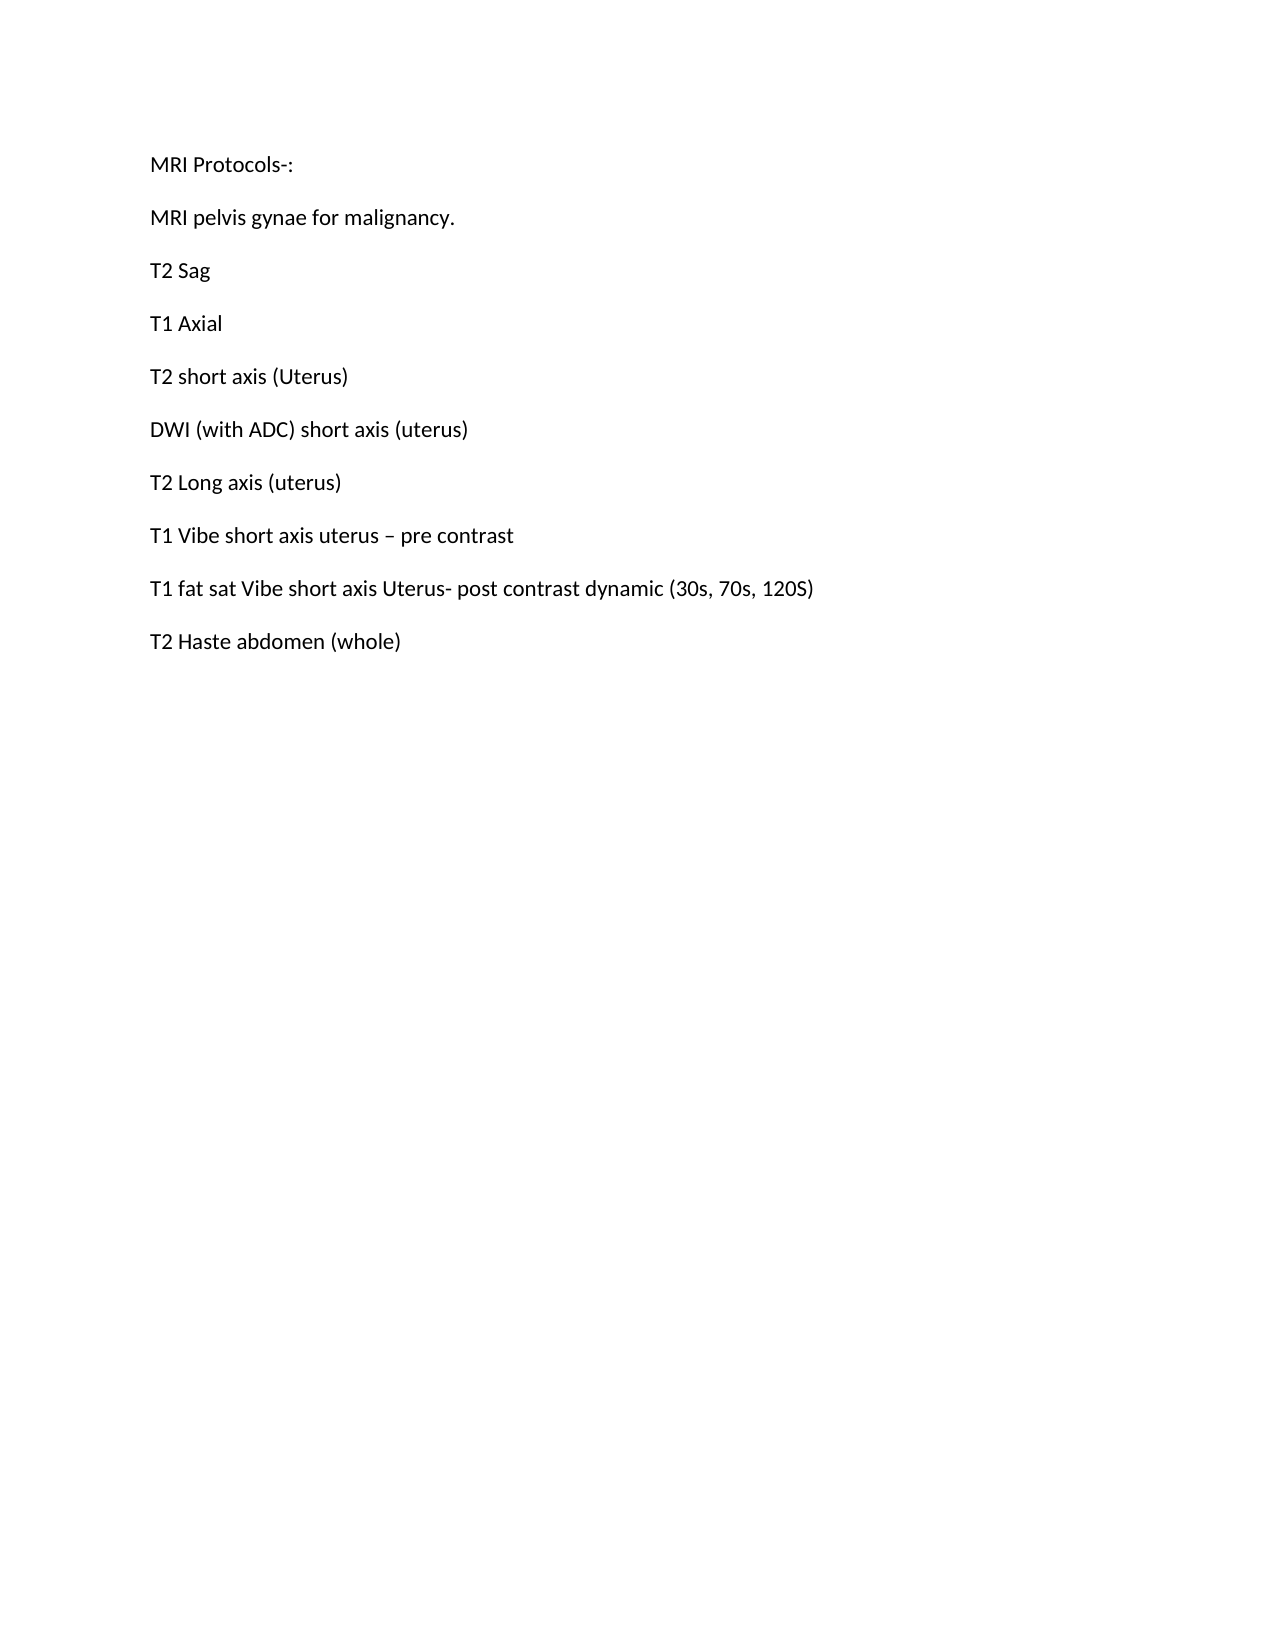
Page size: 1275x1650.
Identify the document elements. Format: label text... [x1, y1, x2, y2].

text T1 Vibe short axis uterus – pre contrast [150, 521, 1125, 549]
text T1 fat sat Vibe short axis Uterus- post contrast dynamic (30s, 70s, 120S) [150, 574, 1125, 602]
text T2 Sag [150, 256, 1125, 284]
text MRI Protocols-: [150, 150, 1125, 178]
text T1 Axial [150, 309, 1125, 337]
text MRI pelvis gynae for malignancy. [150, 203, 1125, 231]
text T2 Long axis (uterus) [150, 468, 1125, 496]
text T2 short axis (Uterus) [150, 362, 1125, 390]
text DWI (with ADC) short axis (uterus) [150, 415, 1125, 443]
text T2 Haste abdomen (whole) [150, 627, 1125, 655]
